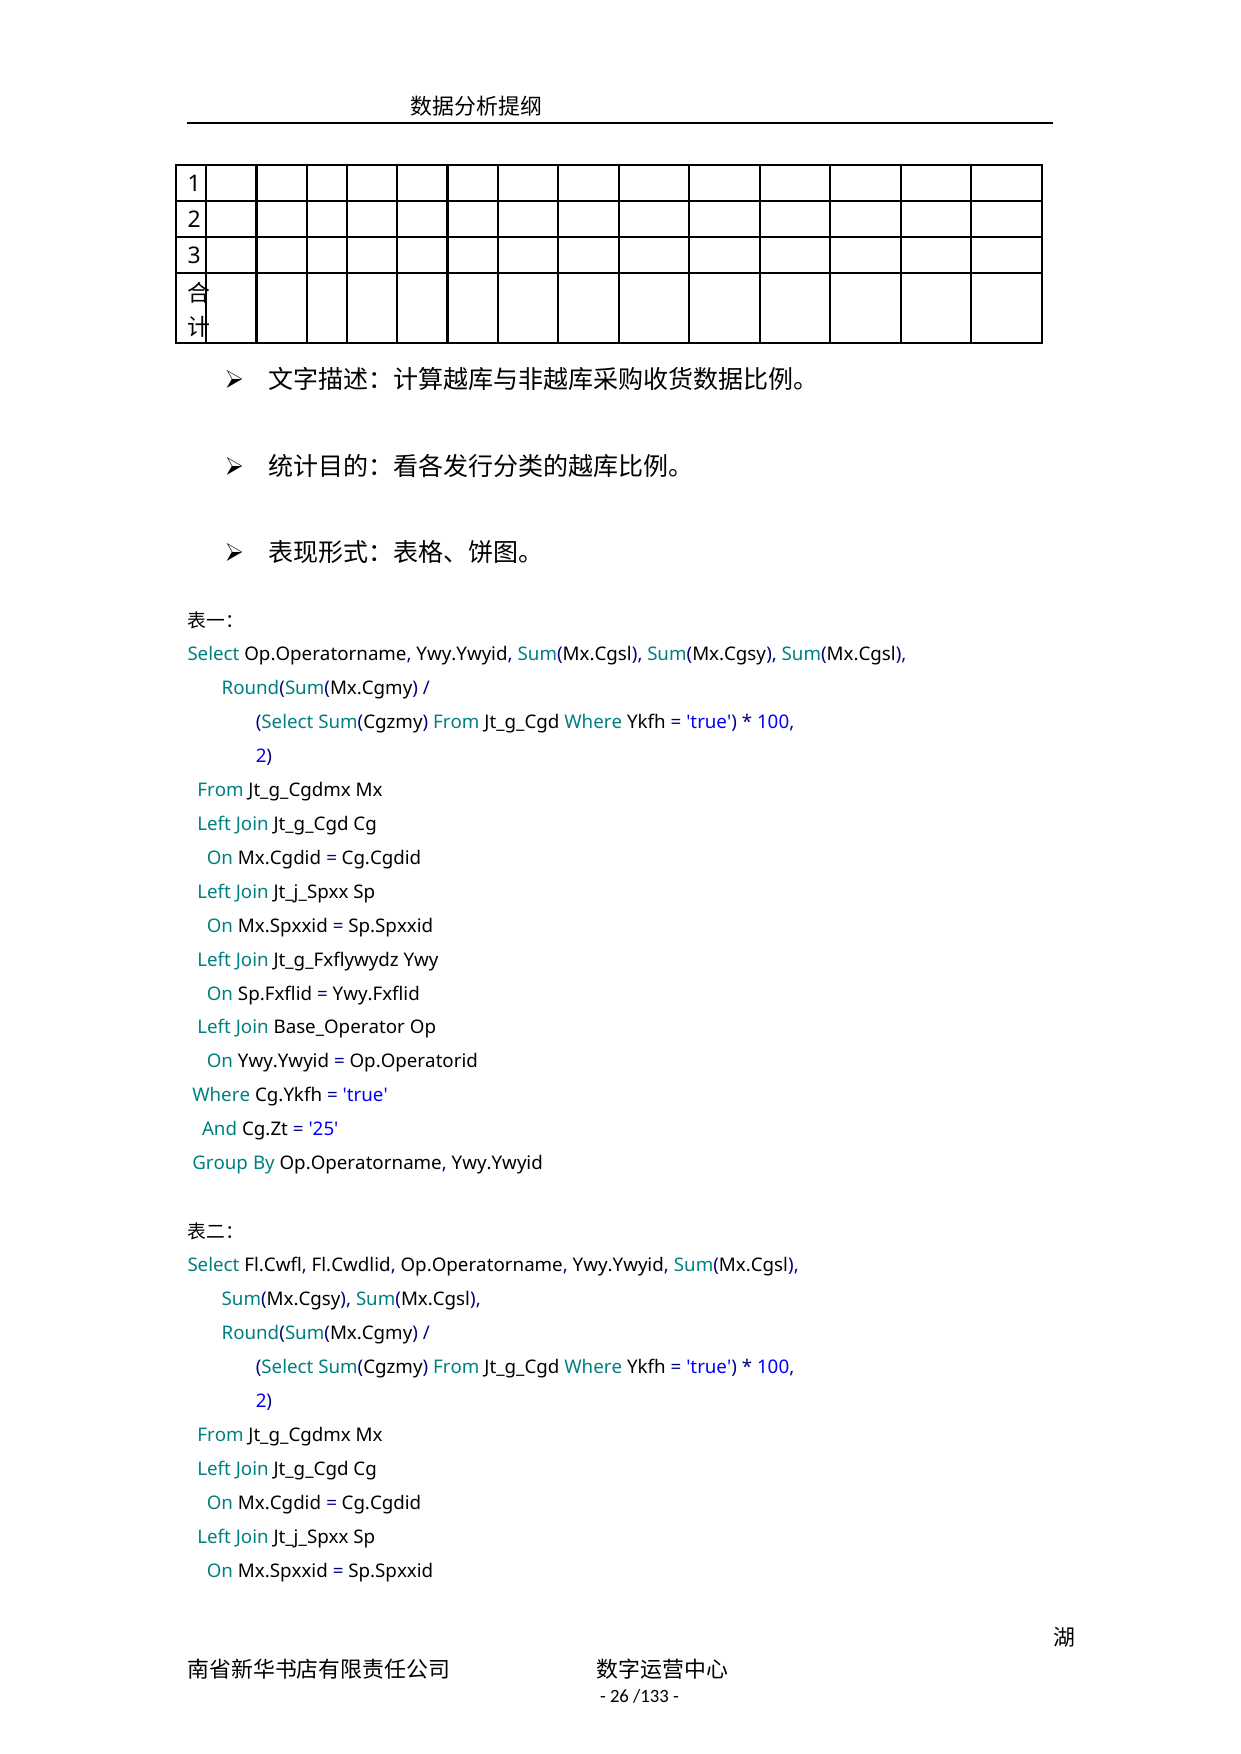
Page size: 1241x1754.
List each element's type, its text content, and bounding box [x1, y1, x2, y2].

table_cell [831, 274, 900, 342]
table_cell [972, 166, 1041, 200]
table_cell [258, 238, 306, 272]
text Sum(Mx.Cgsy), Sum(Mx.Cgsl), [187, 1281, 1053, 1315]
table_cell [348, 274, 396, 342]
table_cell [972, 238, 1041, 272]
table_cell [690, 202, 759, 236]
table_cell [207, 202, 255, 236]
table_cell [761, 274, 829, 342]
text On Mx.Spxxid = Sp.Spxxid [187, 1553, 1053, 1587]
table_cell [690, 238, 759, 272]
list 表现形式：表格、饼图。 [224, 516, 1053, 584]
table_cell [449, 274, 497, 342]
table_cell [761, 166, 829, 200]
text From Jt_g_Cgdmx Mx [187, 1417, 1053, 1451]
text On Mx.Spxxid = Sp.Spxxid [187, 908, 1053, 942]
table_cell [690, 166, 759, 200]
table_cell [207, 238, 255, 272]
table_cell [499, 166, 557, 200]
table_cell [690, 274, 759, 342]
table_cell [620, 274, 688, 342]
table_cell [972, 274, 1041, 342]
text 表一： [187, 602, 1053, 636]
text Left Join Jt_g_Cgd Cg [187, 806, 1053, 840]
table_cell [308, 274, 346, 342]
text Left Join Jt_j_Spxx Sp [187, 1519, 1053, 1553]
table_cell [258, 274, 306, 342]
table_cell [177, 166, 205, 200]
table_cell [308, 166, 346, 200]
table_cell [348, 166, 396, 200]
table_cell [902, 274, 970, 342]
list 文字描述：计算越库与非越库采购收货数据比例。 [224, 344, 1053, 412]
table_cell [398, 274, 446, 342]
text Round(Sum(Mx.Cgmy) / [187, 670, 1053, 704]
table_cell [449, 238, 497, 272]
text And Cg.Zt = '25' [187, 1112, 1053, 1146]
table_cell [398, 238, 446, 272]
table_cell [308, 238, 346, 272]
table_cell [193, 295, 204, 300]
text Select Fl.Cwfl, Fl.Cwdlid, Op.Operatorname, Ywy.Ywyid, Sum(Mx.Cgsl), [187, 1247, 1053, 1281]
text (Select Sum(Cgzmy) From Jt_g_Cgd Where Ykfh = 'true') * 100, [187, 1349, 1053, 1383]
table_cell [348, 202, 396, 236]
text On Ywy.Ywyid = Op.Operatorid [187, 1044, 1053, 1078]
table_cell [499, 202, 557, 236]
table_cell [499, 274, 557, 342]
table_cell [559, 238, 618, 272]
text On Mx.Cgdid = Cg.Cgdid [187, 840, 1053, 874]
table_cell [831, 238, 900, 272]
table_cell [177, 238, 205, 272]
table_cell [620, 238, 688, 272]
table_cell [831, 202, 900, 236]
text Left Join Jt_j_Spxx Sp [187, 874, 1053, 908]
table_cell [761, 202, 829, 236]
list 统计目的：看各发行分类的越库比例。 [224, 430, 1053, 498]
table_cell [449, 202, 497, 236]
text Group By Op.Operatorname, Ywy.Ywyid [187, 1146, 1053, 1179]
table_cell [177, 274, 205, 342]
text Select Op.Operatorname, Ywy.Ywyid, Sum(Mx.Cgsl), Sum(Mx.Cgsy), Sum(Mx.Cgsl), [187, 636, 1053, 670]
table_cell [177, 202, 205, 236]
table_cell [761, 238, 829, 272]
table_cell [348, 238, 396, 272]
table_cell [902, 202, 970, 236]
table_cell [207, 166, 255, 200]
text On Sp.Fxflid = Ywy.Fxflid [187, 976, 1053, 1010]
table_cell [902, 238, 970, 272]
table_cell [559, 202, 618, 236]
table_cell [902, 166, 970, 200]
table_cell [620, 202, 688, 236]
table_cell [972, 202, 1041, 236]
text Left Join Jt_g_Cgd Cg [187, 1451, 1053, 1485]
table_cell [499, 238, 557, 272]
text From Jt_g_Cgdmx Mx [187, 772, 1053, 806]
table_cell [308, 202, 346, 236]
text Left Join Base_Operator Op [187, 1010, 1053, 1044]
text 表二： [187, 1213, 1053, 1247]
text 2) [187, 738, 1053, 772]
text Where Cg.Ykfh = 'true' [187, 1078, 1053, 1112]
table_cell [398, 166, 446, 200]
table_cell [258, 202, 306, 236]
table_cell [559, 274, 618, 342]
text On Mx.Cgdid = Cg.Cgdid [187, 1485, 1053, 1519]
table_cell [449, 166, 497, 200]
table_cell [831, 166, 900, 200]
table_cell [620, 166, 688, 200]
text (Select Sum(Cgzmy) From Jt_g_Cgd Where Ykfh = 'true') * 100, [187, 704, 1053, 738]
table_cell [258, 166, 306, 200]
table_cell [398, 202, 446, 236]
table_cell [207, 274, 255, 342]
text Left Join Jt_g_Fxflywydz Ywy [187, 942, 1053, 976]
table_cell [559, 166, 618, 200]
text Round(Sum(Mx.Cgmy) / [187, 1315, 1053, 1349]
text 2) [187, 1383, 1053, 1417]
